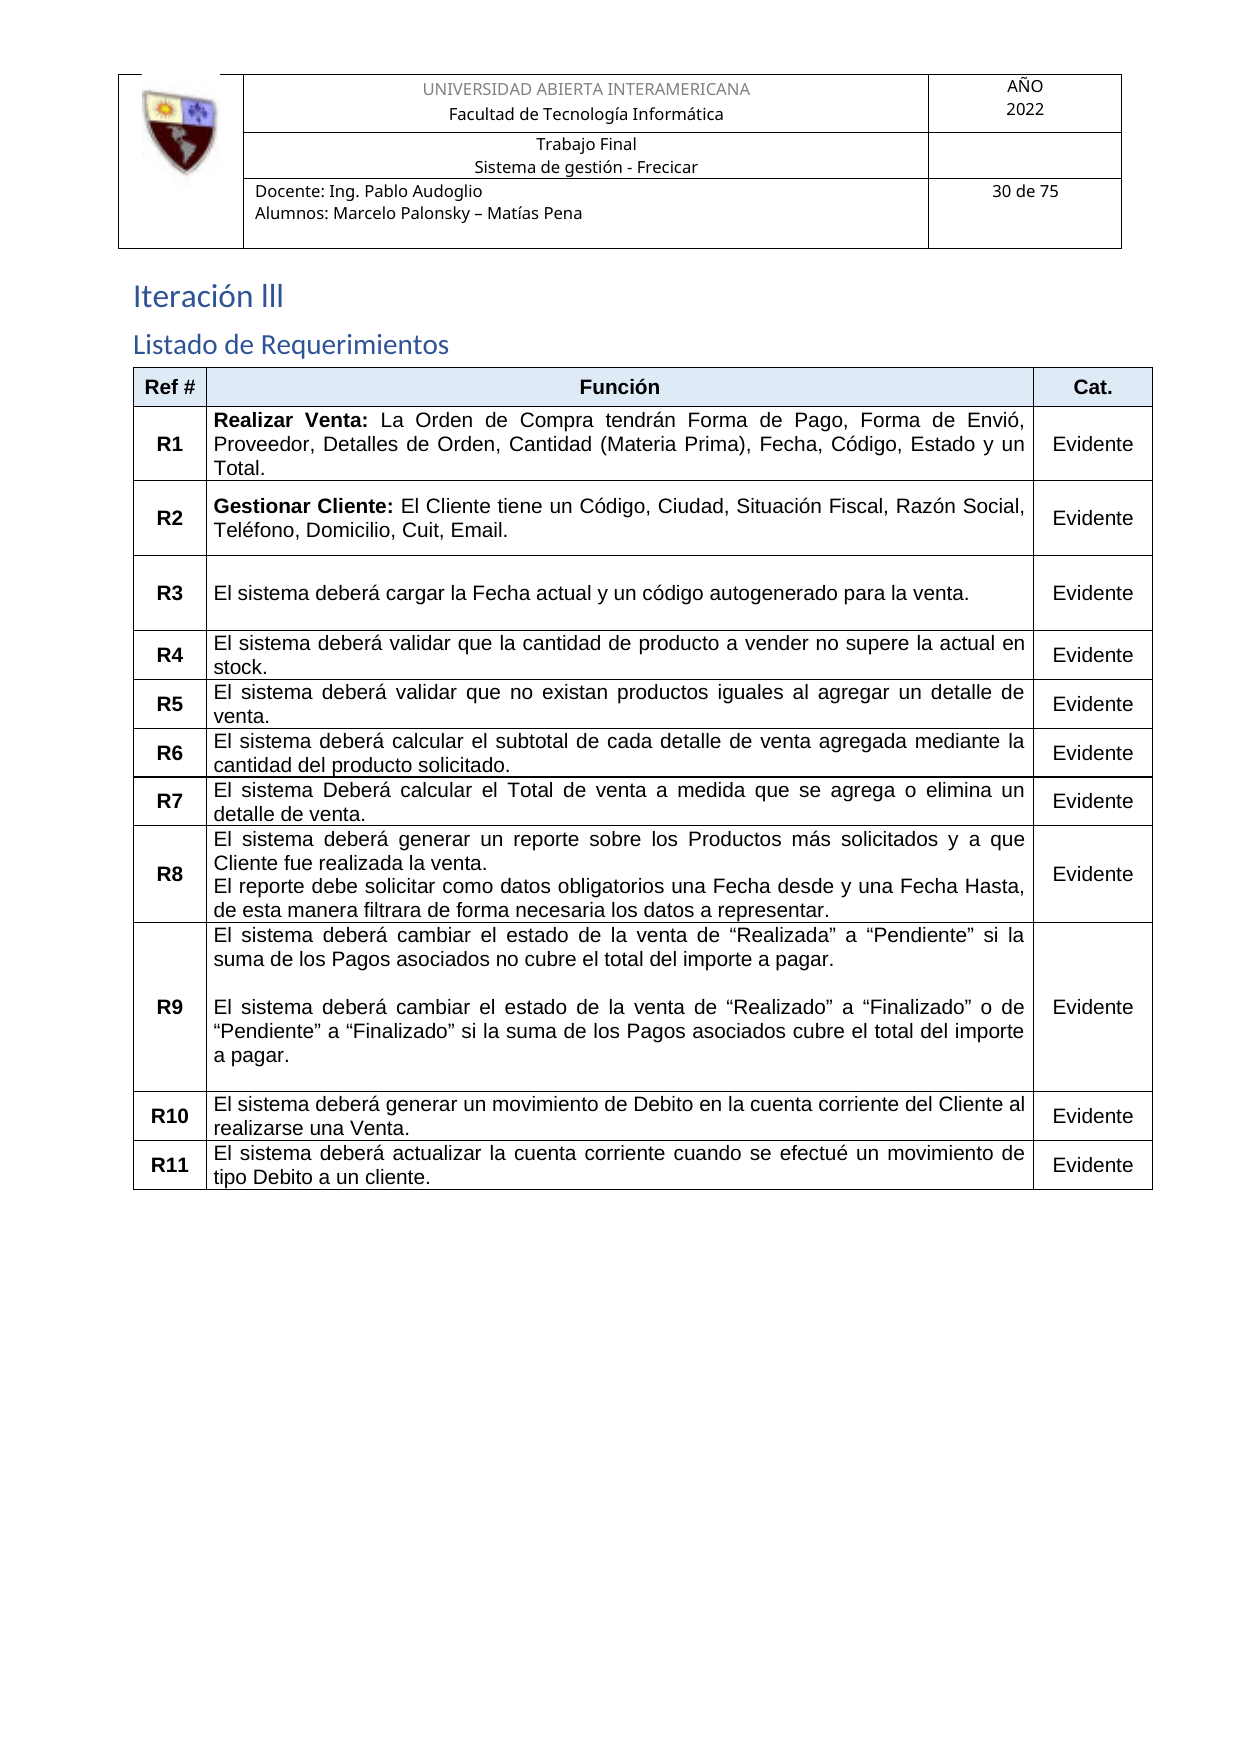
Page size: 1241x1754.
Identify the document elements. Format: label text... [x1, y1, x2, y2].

table_cell El sistema deberá cargar la Fecha actual y un código autogenerado para la venta. [207, 556, 1033, 629]
picture [141, 74, 220, 187]
table_cell El sistema deberá generar un movimiento de Debito en la cuenta corriente del Cliente al realizarse una Venta. [207, 1092, 1033, 1140]
table_cell El sistema deberá generar un reporte sobre los Productos más solicitados y a que Cliente fue realizada la venta. El reporte debe solicitar como datos obligatorios una Fecha desde y una Fecha Hasta, de esta manera filtrara de forma necesaria los datos a representar. [207, 826, 1033, 922]
table_cell El sistema Deberá calcular el Total de venta a medida que se agrega o elimina un detalle de venta. [207, 778, 1033, 825]
table_cell Evidente [1034, 778, 1152, 825]
table_cell El sistema deberá validar que la cantidad de producto a vender no supere la actual en stock. [207, 631, 1033, 678]
table_cell Evidente [1034, 481, 1152, 555]
table_cell Evidente [1034, 1092, 1152, 1140]
subtitle Listado de Requerimientos [133, 326, 1167, 361]
table_cell Evidente [1034, 631, 1152, 678]
table_cell Evidente [1034, 680, 1152, 727]
table_cell R8 [134, 826, 206, 922]
table_cell R10 [134, 1092, 206, 1140]
table_header Ref # [134, 368, 206, 406]
table_cell El sistema deberá cambiar el estado de la venta de “Realizada” a “Pendiente” si la suma de los Pagos asociados no cubre el total del importe a pagar. El sistema deberá cambiar el estado de la venta de “Realizado” a “Finalizado” o de “Pendiente” a “Finalizado” si la suma de los Pagos asociados cubre el total del importe a pagar. [207, 923, 1033, 1091]
table_cell R7 [134, 778, 206, 825]
table_cell El sistema deberá validar que no existan productos iguales al agregar un detalle de venta. [207, 680, 1033, 727]
table_cell El sistema deberá actualizar la cuenta corriente cuando se efectué un movimiento de tipo Debito a un cliente. [207, 1141, 1033, 1189]
subtitle Iteración lll [133, 275, 1167, 316]
table_cell Evidente [1034, 1141, 1152, 1189]
table_cell R11 [134, 1141, 206, 1189]
table_cell Evidente [1034, 729, 1152, 776]
table_header Cat. [1034, 368, 1152, 406]
table_cell R5 [134, 680, 206, 727]
table_cell Gestionar Cliente: El Cliente tiene un Código, Ciudad, Situación Fiscal, Razón Social, Teléfono, Domicilio, Cuit, Email. [207, 481, 1033, 555]
table_cell Evidente [1034, 923, 1152, 1091]
table_cell Evidente [1034, 826, 1152, 922]
table_cell R1 [134, 407, 206, 480]
table_cell R2 [134, 481, 206, 555]
table_cell R9 [134, 923, 206, 1091]
table_cell Evidente [1034, 407, 1152, 480]
table_cell R4 [134, 631, 206, 678]
table_cell Evidente [1034, 556, 1152, 629]
table_cell El sistema deberá calcular el subtotal de cada detalle de venta agregada mediante la cantidad del producto solicitado. [207, 729, 1033, 776]
table_cell R6 [134, 729, 206, 776]
table_cell R3 [134, 556, 206, 629]
table_cell Realizar Venta: La Orden de Compra tendrán Forma de Pago, Forma de Envió, Proveedor, Detalles de Orden, Cantidad (Materia Prima), Fecha, Código, Estado y un Total. [207, 407, 1033, 480]
table_header Función [207, 368, 1033, 406]
